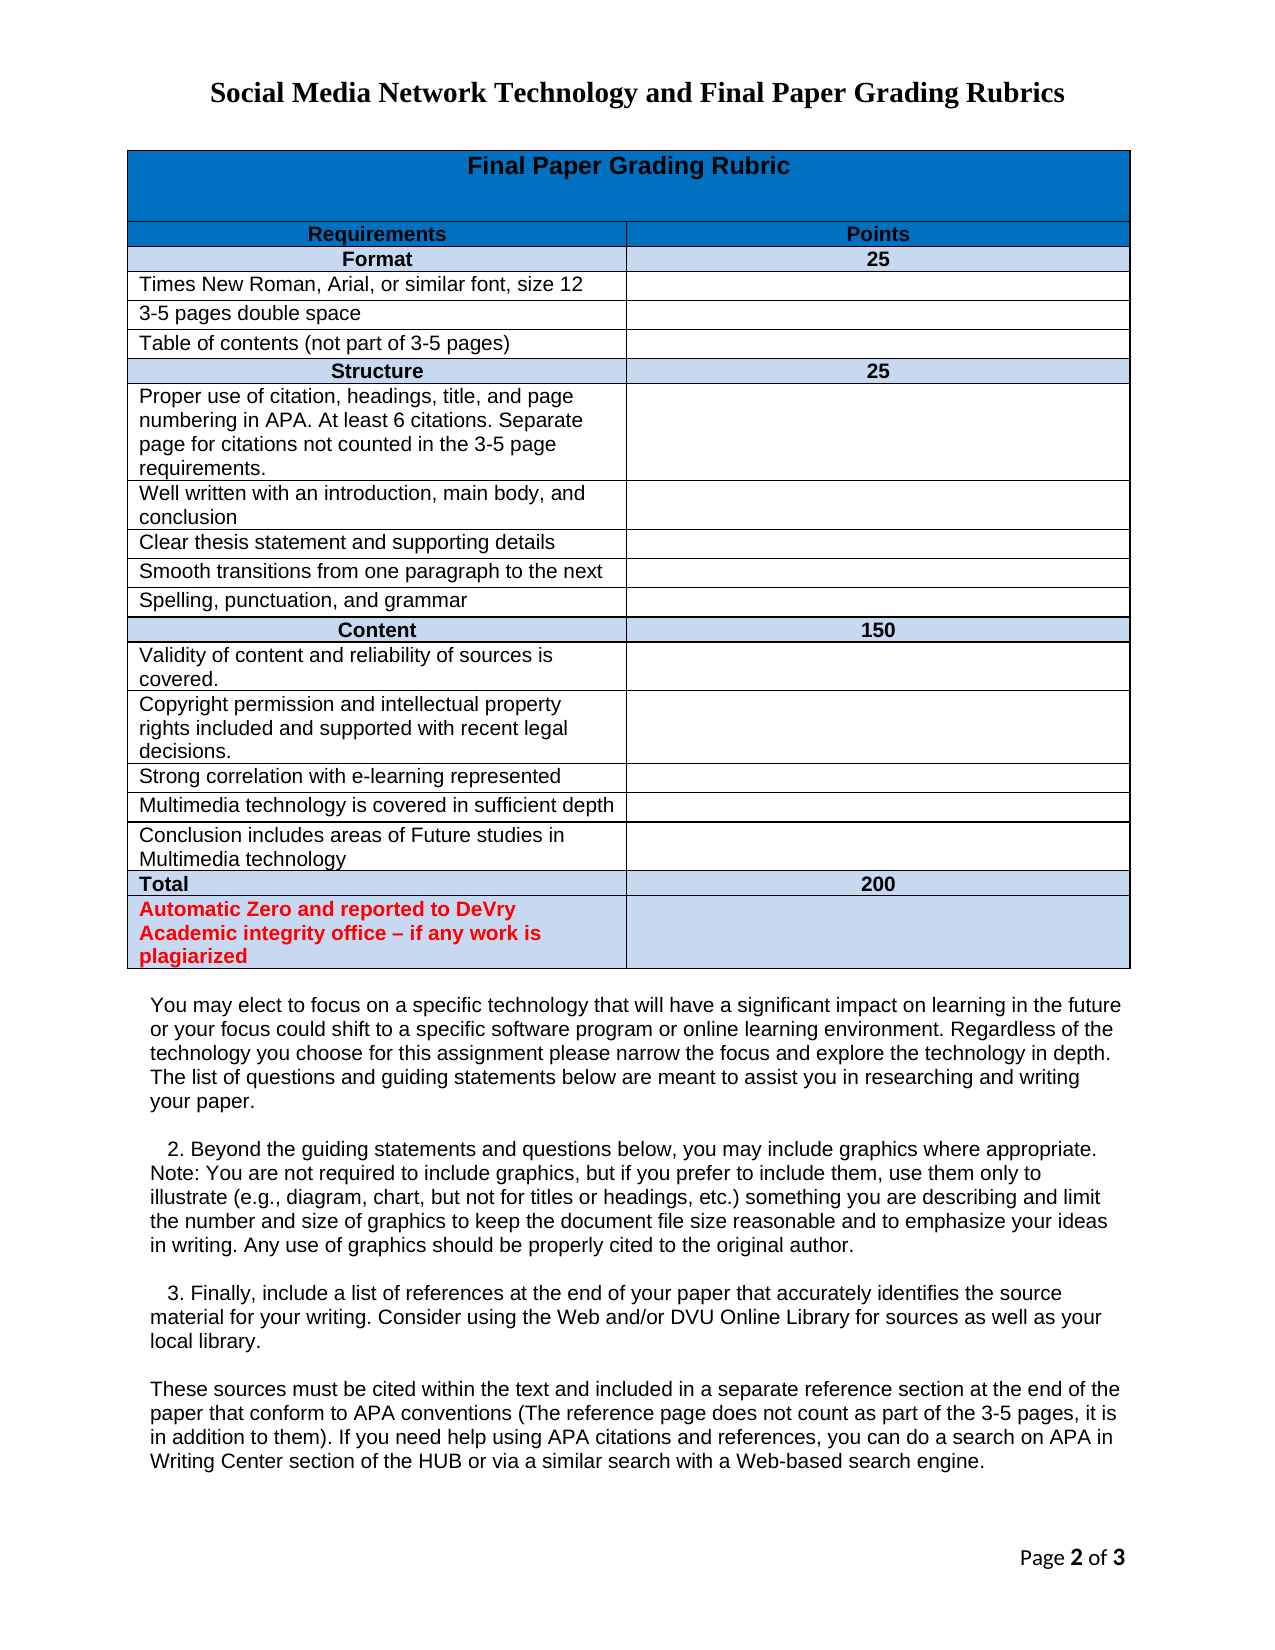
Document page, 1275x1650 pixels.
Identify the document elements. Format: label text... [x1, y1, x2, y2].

table_cell Conclusion includes areas of Future studies in Multimedia technology [128, 823, 626, 870]
table_cell Clear thesis statement and supporting details [128, 530, 626, 558]
text You may elect to focus on a specific technology that will have a significant impact on learning in the future or your focus could shift to a specific software program or online learning environment. Regardless of the technology you choose for this assignment please narrow the focus and explore the technology in depth. The list of questions and guiding statements below are meant to assist you in researching and writing your paper. [150, 993, 1125, 1113]
table_cell [627, 530, 1129, 558]
table_cell [627, 823, 1129, 870]
table_cell Content [128, 618, 626, 641]
table_cell Well written with an introduction, main body, and conclusion [128, 481, 626, 529]
text These sources must be cited within the text and included in a separate reference section at the end of the paper that conform to APA conventions (The reference page does not count as part of the 3-5 pages, it is in addition to them). If you need help using APA citations and references, you can do a search on APA in Writing Center section of the HUB or via a similar search with a Web-based search engine. [150, 1377, 1125, 1472]
table_cell 200 [627, 871, 1129, 895]
table_cell [627, 691, 1129, 763]
table_cell [627, 588, 1129, 616]
table_cell Spelling, punctuation, and grammar [128, 588, 626, 616]
text 2. Beyond the guiding statements and questions below, you may include graphics where appropriate. Note: You are not required to include graphics, but if you prefer to include them, use them only to illustrate (e.g., diagram, chart, but not for titles or headings, etc.) something you are describing and limit the number and size of graphics to keep the document file size reasonable and to emphasize your ideas in writing. Any use of graphics should be properly cited to the original author. [150, 1137, 1125, 1257]
table_header Final Paper Grading Rubric [128, 151, 1129, 221]
table_cell [627, 301, 1129, 329]
table_cell Smooth transitions from one paragraph to the next [128, 559, 626, 587]
table_cell 3-5 pages double space [128, 301, 626, 329]
table_cell Proper use of citation, headings, title, and page numbering in APA. At least 6 citations. Separate page for citations not counted in the 3-5 page requirements. [128, 384, 626, 480]
table_cell Format [128, 247, 626, 271]
table_cell Multimedia technology is covered in sufficient depth [128, 793, 626, 821]
table_cell 150 [627, 618, 1129, 641]
table_cell Requirements [128, 222, 626, 246]
table_cell Points [627, 222, 1129, 246]
table_cell [627, 896, 1129, 968]
table_cell Validity of content and reliability of sources is covered. [128, 643, 626, 690]
table_cell [627, 643, 1129, 690]
table_cell Table of contents (not part of 3-5 pages) [128, 330, 626, 358]
table_cell [627, 384, 1129, 480]
table_cell [627, 793, 1129, 821]
table_cell Total [128, 871, 626, 895]
table_cell [627, 330, 1129, 358]
table_cell 25 [627, 247, 1129, 271]
text 3. Finally, include a list of references at the end of your paper that accurately identifies the source material for your writing. Consider using the Web and/or DVU Online Library for sources as well as your local library. [150, 1281, 1125, 1353]
table_cell Copyright permission and intellectual property rights included and supported with recent legal decisions. [128, 691, 626, 763]
table_cell Structure [128, 359, 626, 383]
table_cell 25 [627, 359, 1129, 383]
table_cell Times New Roman, Arial, or similar font, size 12 [128, 272, 626, 300]
table_cell [627, 481, 1129, 529]
table_cell Automatic Zero and reported to DeVry Academic integrity office – if any work is plagiarized [128, 896, 626, 968]
table_cell [627, 559, 1129, 587]
table_cell [627, 764, 1129, 792]
table_cell [627, 272, 1129, 300]
table_cell Strong correlation with e-learning represented [128, 764, 626, 792]
